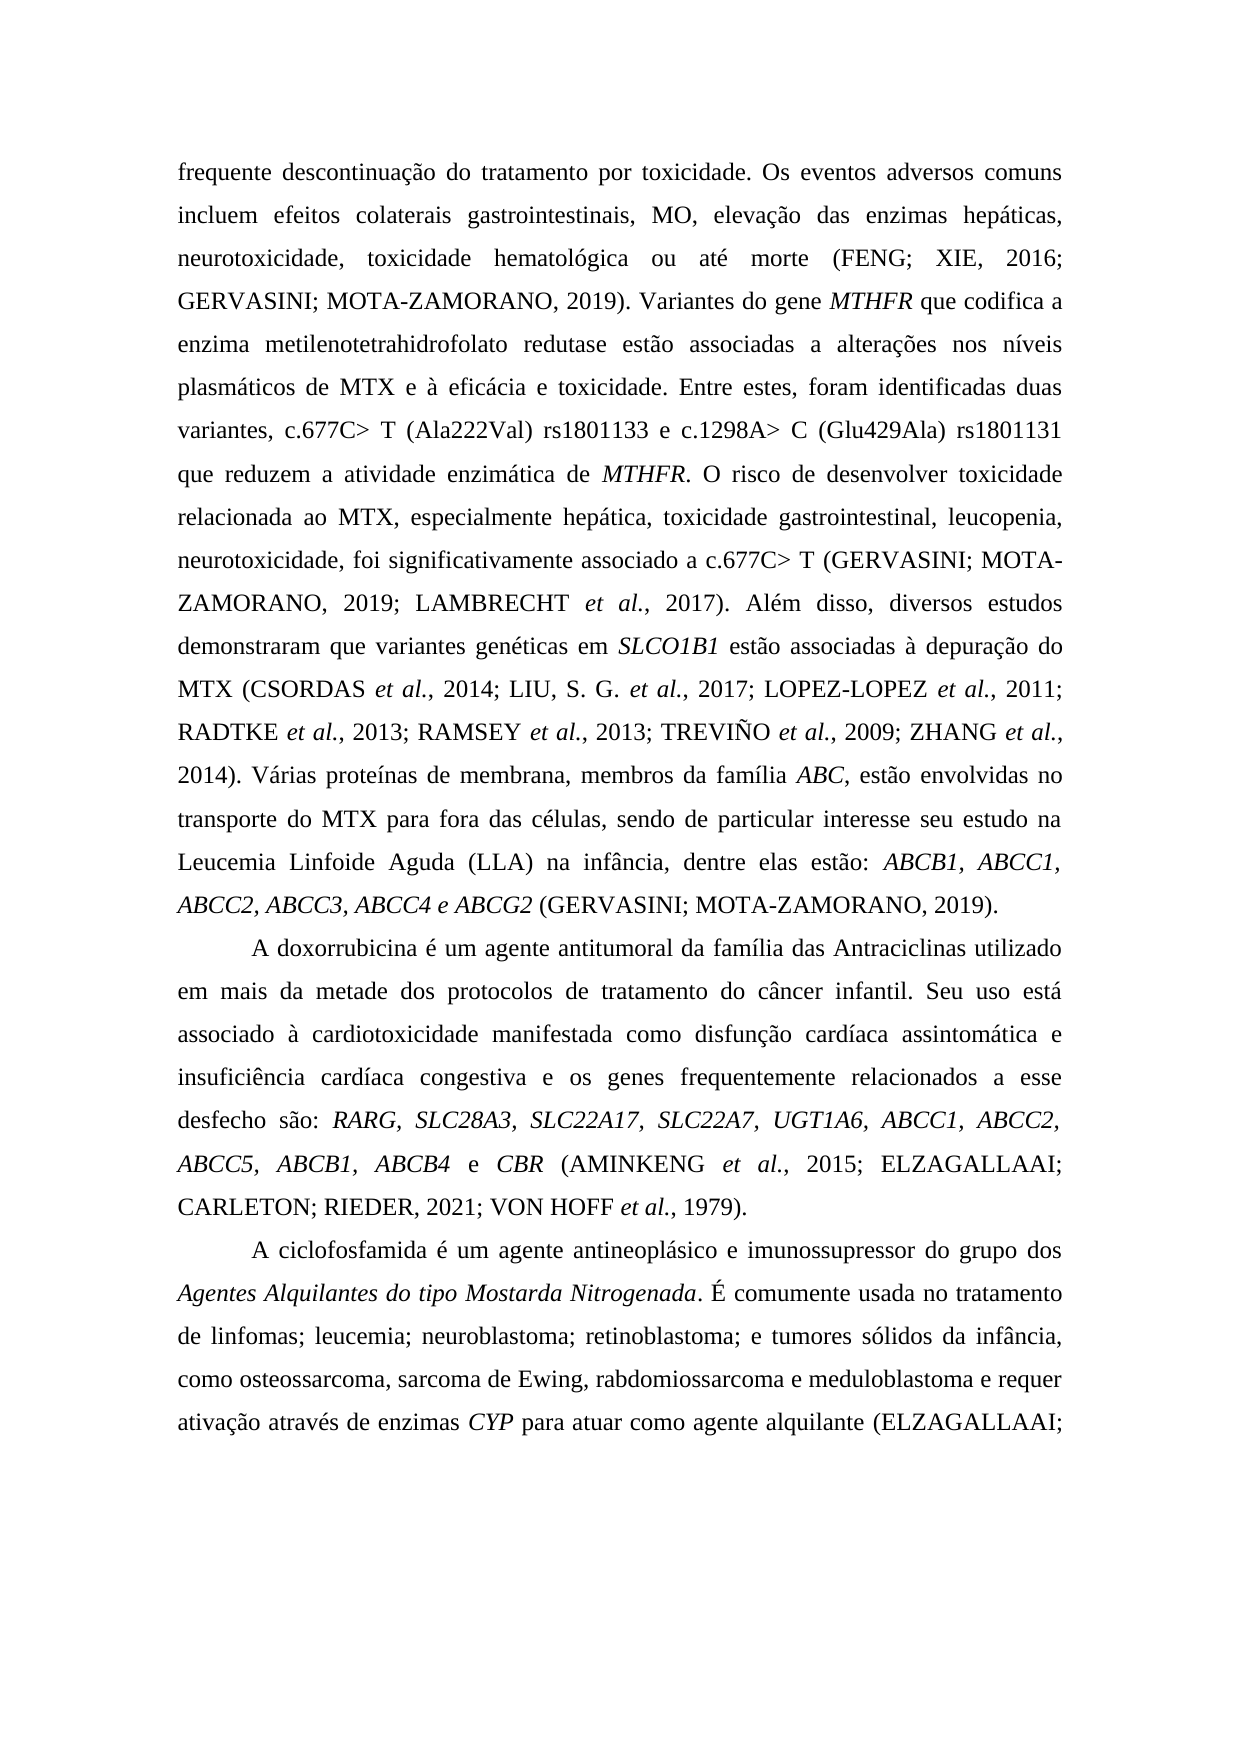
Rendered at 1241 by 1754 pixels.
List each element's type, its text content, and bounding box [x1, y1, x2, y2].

text A doxorrubicina é um agente antitumoral da família das Antraciclinas utilizado em mais da metade dos protocolos de tratamento do câncer infantil. Seu uso está associado à cardiotoxicidade manifestada como disfunção cardíaca assintomática e insuficiência cardíaca congestiva e os genes frequentemente relacionados a esse desfecho são: RARG, SLC28A3, SLC22A17, SLC22A7, UGT1A6, ABCC1, ABCC2, ABCC5, ABCB1, ABCB4 e CBR (AMINKENG et al., 2015; ELZAGALLAAI; CARLETON; RIEDER, 2021; VON HOFF et al., 1979). [177, 933, 1063, 1221]
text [177, 157, 1063, 919]
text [177, 1235, 1063, 1436]
